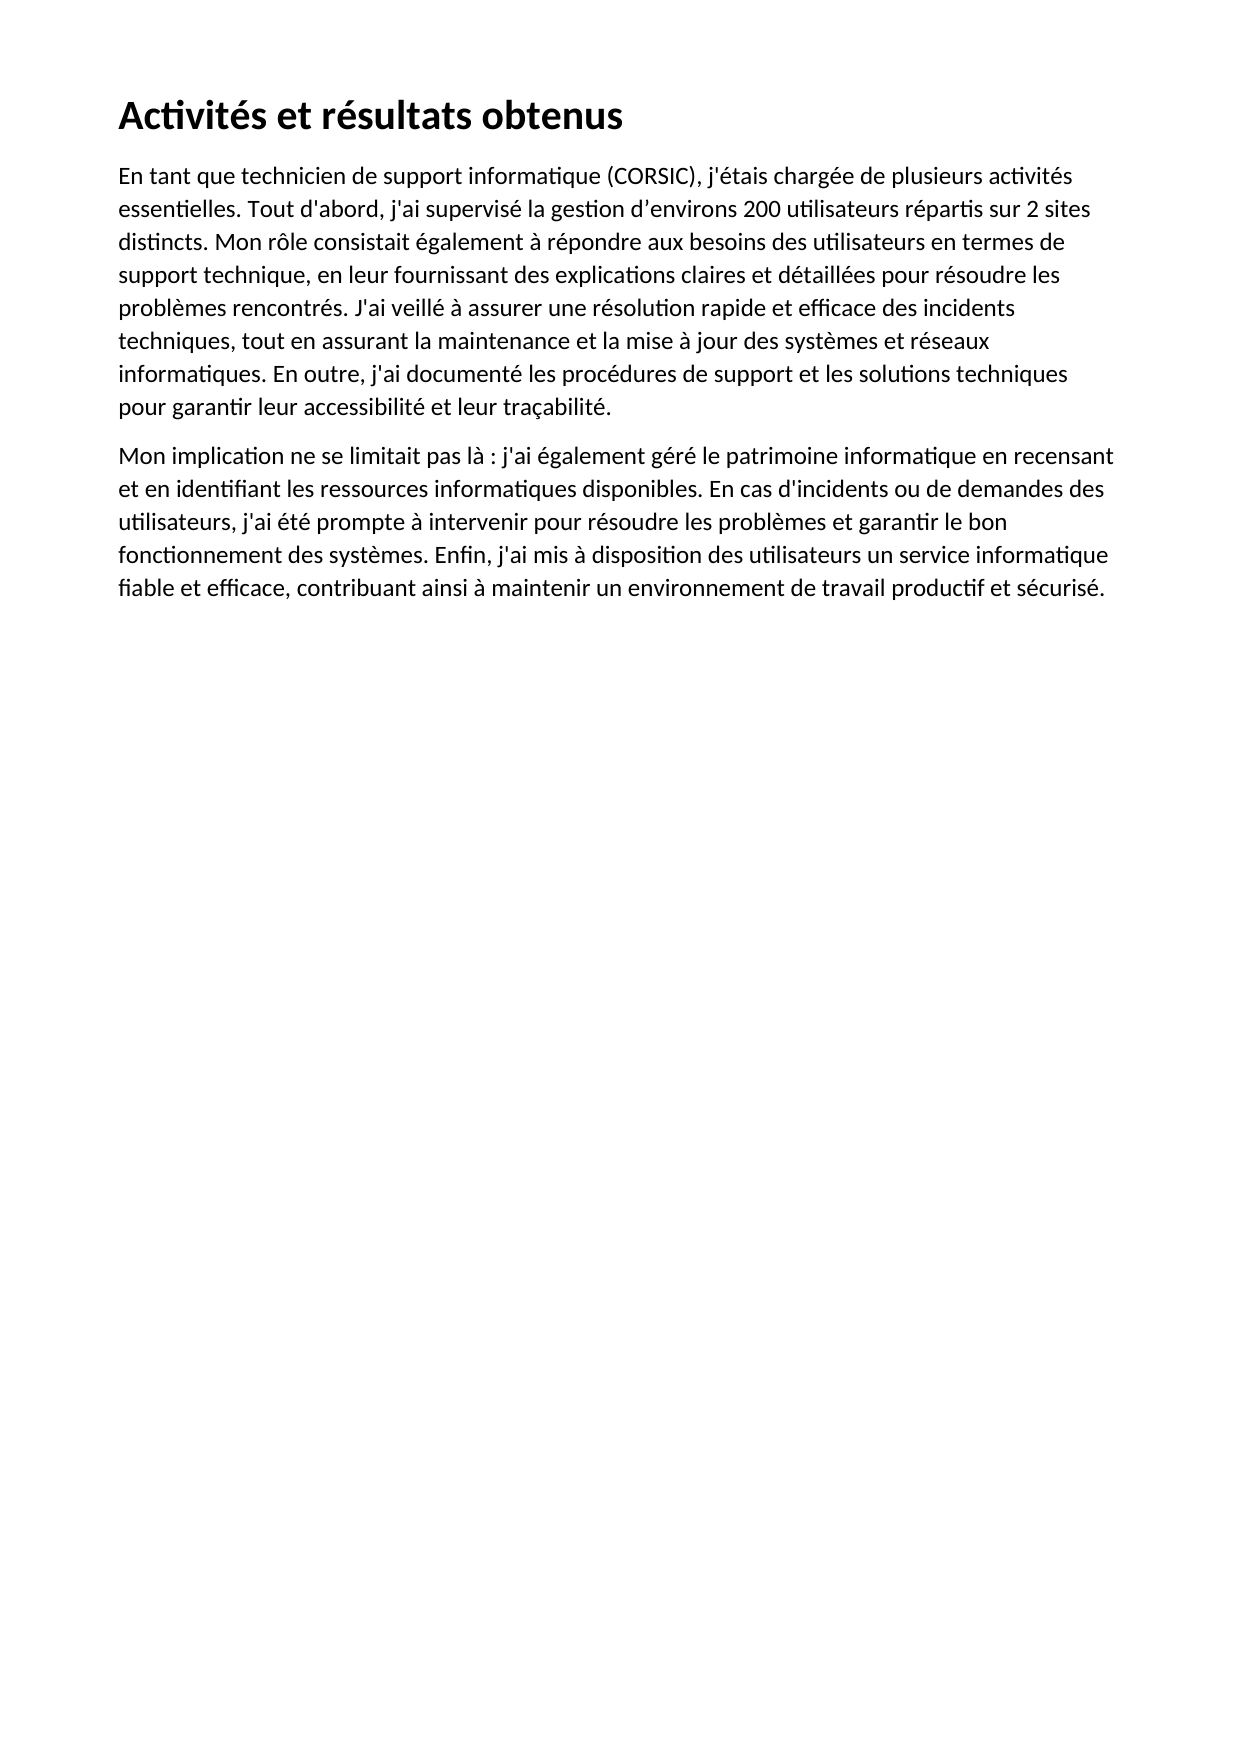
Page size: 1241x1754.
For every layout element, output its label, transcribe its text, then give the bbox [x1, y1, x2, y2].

text Mon implication ne se limitait pas là : j'ai également géré le patrimoine informatique en recensant et en identifiant les ressources informatiques disponibles. En cas d'incidents ou de demandes des utilisateurs, j'ai été prompte à intervenir pour résoudre les problèmes et garantir le bon fonctionnement des systèmes. Enfin, j'ai mis à disposition des utilisateurs un service informatique fiable et efficace, contribuant ainsi à maintenir un environnement de travail productif et sécurisé. [118, 440, 1122, 602]
text En tant que technicien de support informatique (CORSIC), j'étais chargée de plusieurs activités essentielles. Tout d'abord, j'ai supervisé la gestion d’environs 200 utilisateurs répartis sur 2 sites distincts. Mon rôle consistait également à répondre aux besoins des utilisateurs en termes de support technique, en leur fournissant des explications claires et détaillées pour résoudre les problèmes rencontrés. J'ai veillé à assurer une résolution rapide et efficace des incidents techniques, tout en assurant la maintenance et la mise à jour des systèmes et réseaux informatiques. En outre, j'ai documenté les procédures de support et les solutions techniques pour garantir leur accessibilité et leur traçabilité. [118, 160, 1122, 421]
text Activités et résultats obtenus [118, 89, 1122, 139]
